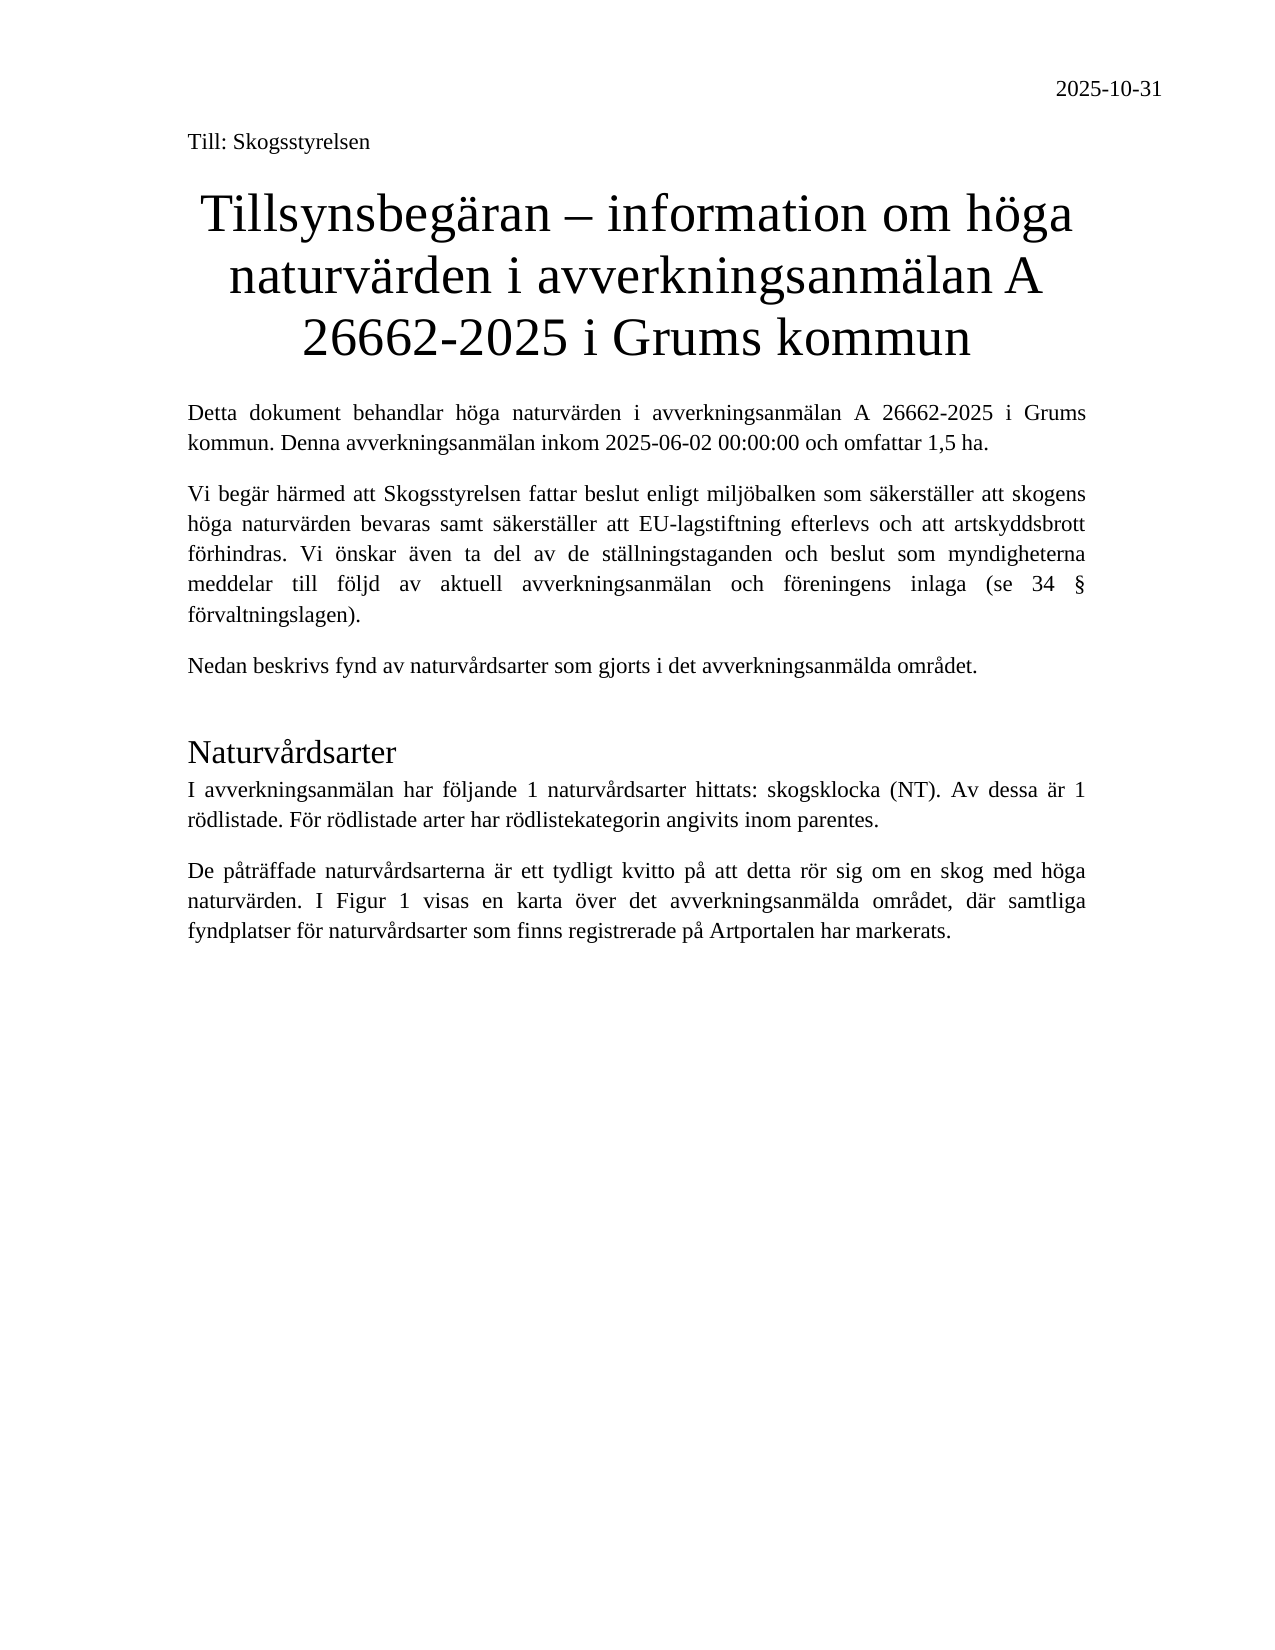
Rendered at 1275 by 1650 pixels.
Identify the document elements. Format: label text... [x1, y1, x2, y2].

text Nedan beskrivs fynd av naturvårdsarter som gjorts i det avverkningsanmälda området. [187, 652, 1087, 678]
text Detta dokument behandlar höga naturvärden i avverkningsanmälan A 26662-2025 i Grums kommun. Denna avverkningsanmälan inkom 2025-06-02 00:00:00 och omfattar 1,5 ha. [187, 398, 1087, 455]
title Tillsynsbegäran – information om höga naturvärden i avverkningsanmälan A 26662-2025 i Grums kommun [187, 180, 1087, 367]
text I avverkningsanmälan har följande 1 naturvårdsarter hittats: skogsklocka (NT). Av dessa är 1 rödlistade. För rödlistade arter har rödlistekategorin angivits inom parentes. [187, 776, 1087, 832]
text De påträffade naturvårdsarterna är ett tydligt kvitto på att detta rör sig om en skog med höga naturvärden. I Figur 1 visas en karta över det avverkningsanmälda området, där samtliga fyndplatser för naturvårdsarter som finns registrerade på Artportalen har markerats. [187, 857, 1087, 944]
subtitle Naturvårdsarter [187, 732, 1087, 770]
text Vi begär härmed att Skogsstyrelsen fattar beslut enligt miljöbalken som säkerställer att skogens höga naturvärden bevaras samt säkerställer att EU-lagstiftning efterlevs och att artskyddsbrott förhindras. Vi önskar även ta del av de ställningstaganden och beslut som myndigheterna meddelar till följd av aktuell avverkningsanmälan och föreningens inlaga (se 34 § förvaltningslagen). [187, 480, 1087, 627]
